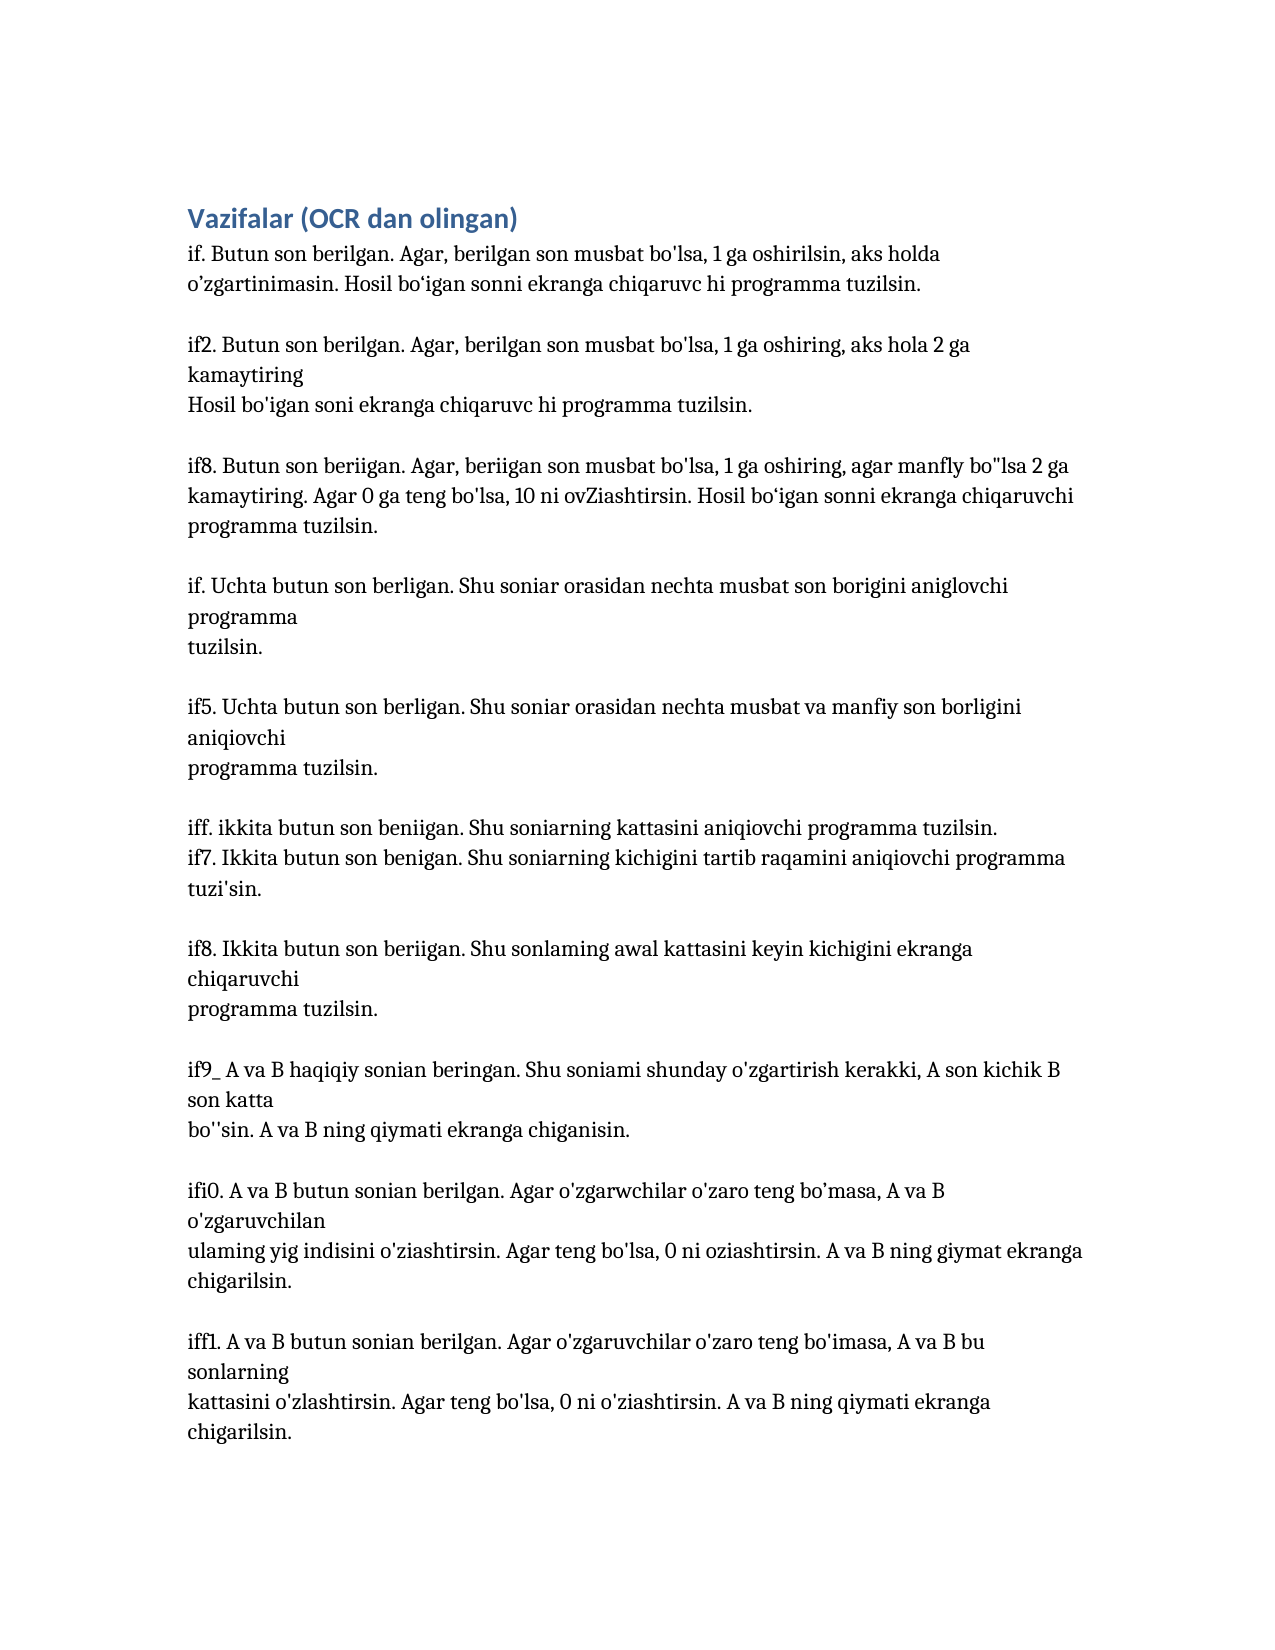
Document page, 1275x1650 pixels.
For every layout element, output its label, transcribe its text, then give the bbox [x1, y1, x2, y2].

subtitle Vazifalar (OCR dan olingan) [187, 200, 1087, 236]
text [187, 241, 1087, 1476]
